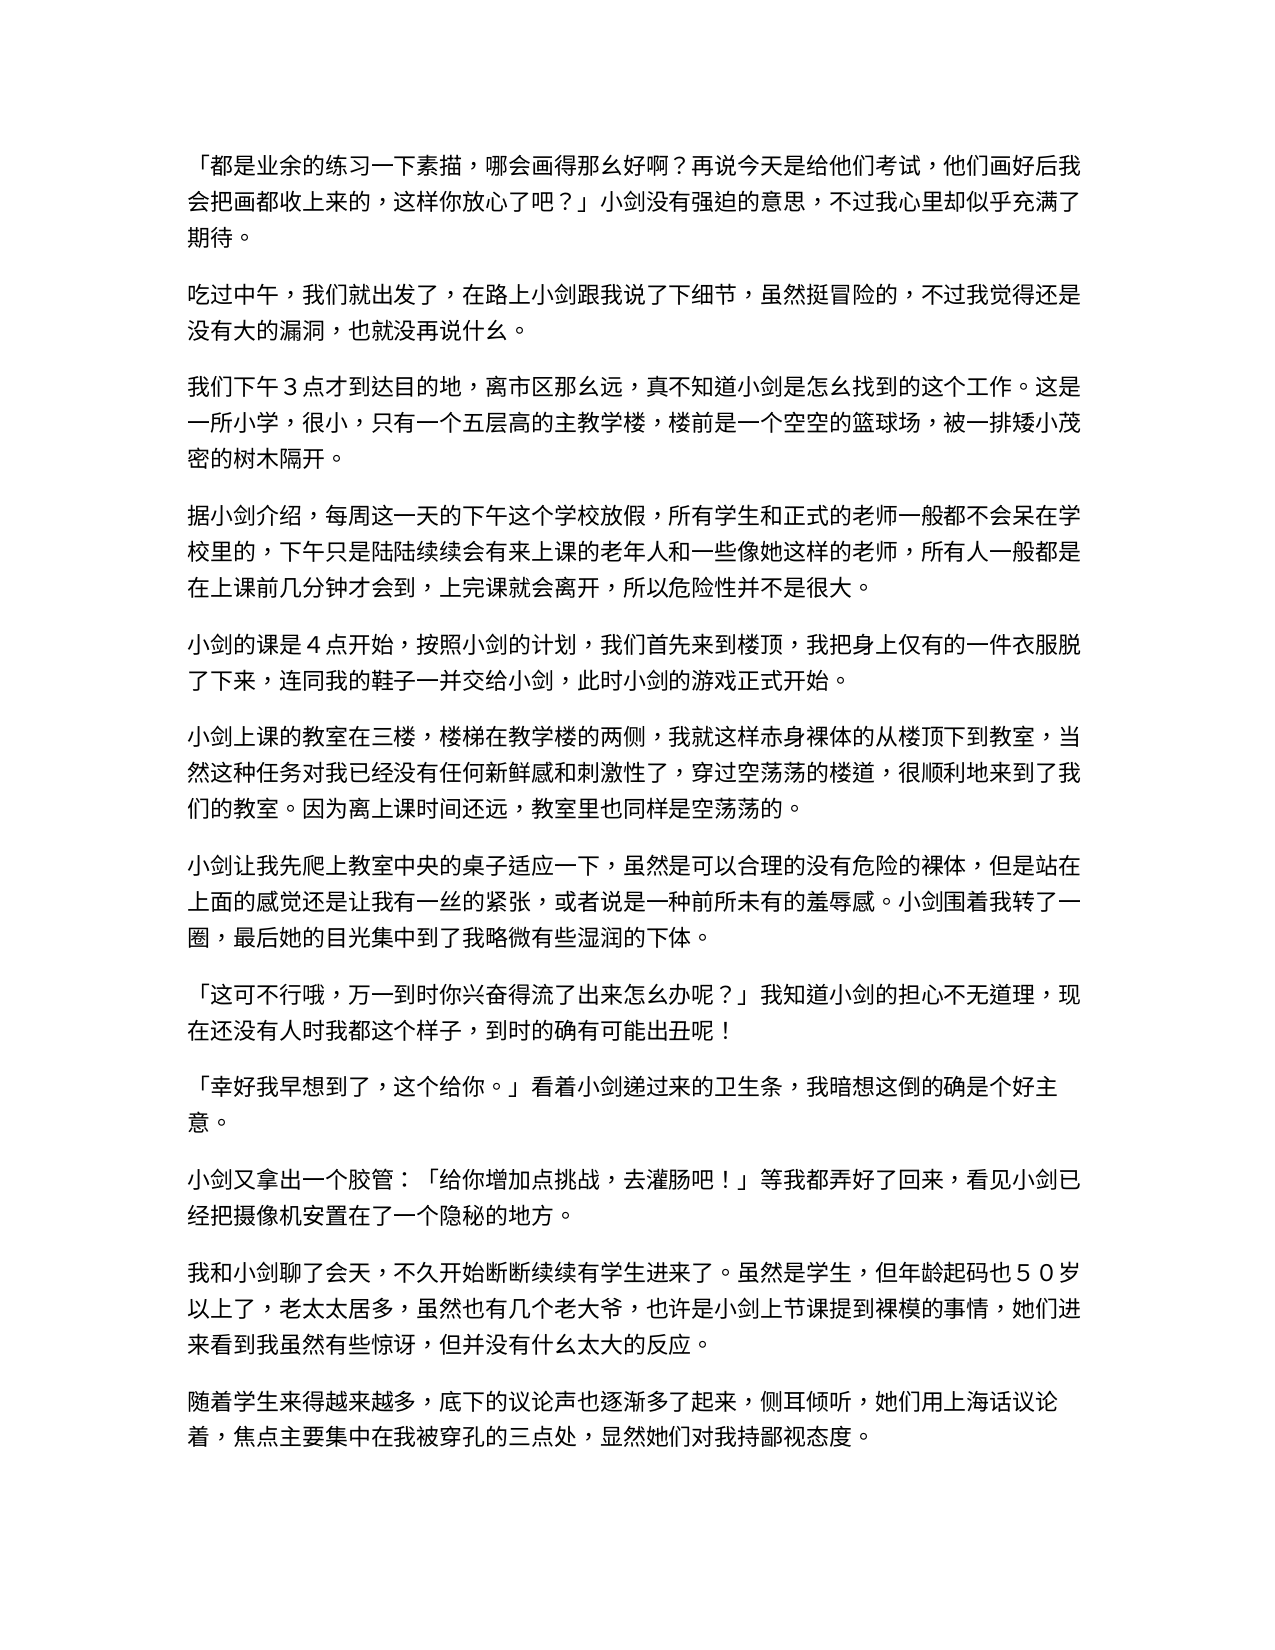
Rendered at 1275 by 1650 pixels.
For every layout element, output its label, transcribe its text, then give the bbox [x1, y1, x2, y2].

text 小剑又拿出一个胶管：「给你增加点挑战，去灌肠吧！」等我都弄好了回来，看见小剑已经把摄像机安置在了一个隐秘的地方。 [187, 1164, 1087, 1231]
text 小剑让我先爬上教室中央的桌子适应一下，虽然是可以合理的没有危险的裸体，但是站在上面的感觉还是让我有一丝的紧张，或者说是一种前所未有的羞辱感。小剑围着我转了一圈，最后她的目光集中到了我略微有些湿润的下体。 [187, 850, 1087, 953]
text 「都是业余的练习一下素描，哪会画得那幺好啊？再说今天是给他们考试，他们画好后我会把画都收上来的，这样你放心了吧？」小剑没有强迫的意思，不过我心里却似乎充满了期待。 [187, 150, 1087, 253]
text 我们下午３点才到达目的地，离市区那幺远，真不知道小剑是怎幺找到的这个工作。这是一所小学，很小，只有一个五层高的主教学楼，楼前是一个空空的篮球场，被一排矮小茂密的树木隔开。 [187, 371, 1087, 474]
text 小剑的课是４点开始，按照小剑的计划，我们首先来到楼顶，我把身上仅有的一件衣服脱了下来，连同我的鞋子一并交给小剑，此时小剑的游戏正式开始。 [187, 629, 1087, 696]
text 我和小剑聊了会天，不久开始断断续续有学生进来了。虽然是学生，但年龄起码也５０岁以上了，老太太居多，虽然也有几个老大爷，也许是小剑上节课提到裸模的事情，她们进来看到我虽然有些惊讶，但并没有什幺太大的反应。 [187, 1257, 1087, 1360]
text 「幸好我早想到了，这个给你。」看着小剑递过来的卫生条，我暗想这倒的确是个好主意。 [187, 1071, 1087, 1138]
text 小剑上课的教室在三楼，楼梯在教学楼的两侧，我就这样赤身裸体的从楼顶下到教室，当然这种任务对我已经没有任何新鲜感和刺激性了，穿过空荡荡的楼道，很顺利地来到了我们的教室。因为离上课时间还远，教室里也同样是空荡荡的。 [187, 721, 1087, 824]
text 据小剑介绍，每周这一天的下午这个学校放假，所有学生和正式的老师一般都不会呆在学校里的，下午只是陆陆续续会有来上课的老年人和一些像她这样的老师，所有人一般都是在上课前几分钟才会到，上完课就会离开，所以危险性并不是很大。 [187, 500, 1087, 603]
text 吃过中午，我们就出发了，在路上小剑跟我说了下细节，虽然挺冒险的，不过我觉得还是没有大的漏洞，也就没再说什幺。 [187, 279, 1087, 346]
text 随着学生来得越来越多，底下的议论声也逐渐多了起来，侧耳倾听，她们用上海话议论着，焦点主要集中在我被穿孔的三点处，显然她们对我持鄙视态度。 [187, 1385, 1087, 1453]
text 「这可不行哦，万一到时你兴奋得流了出来怎幺办呢？」我知道小剑的担心不无道理，现在还没有人时我都这个样子，到时的确有可能出丑呢！ [187, 979, 1087, 1046]
